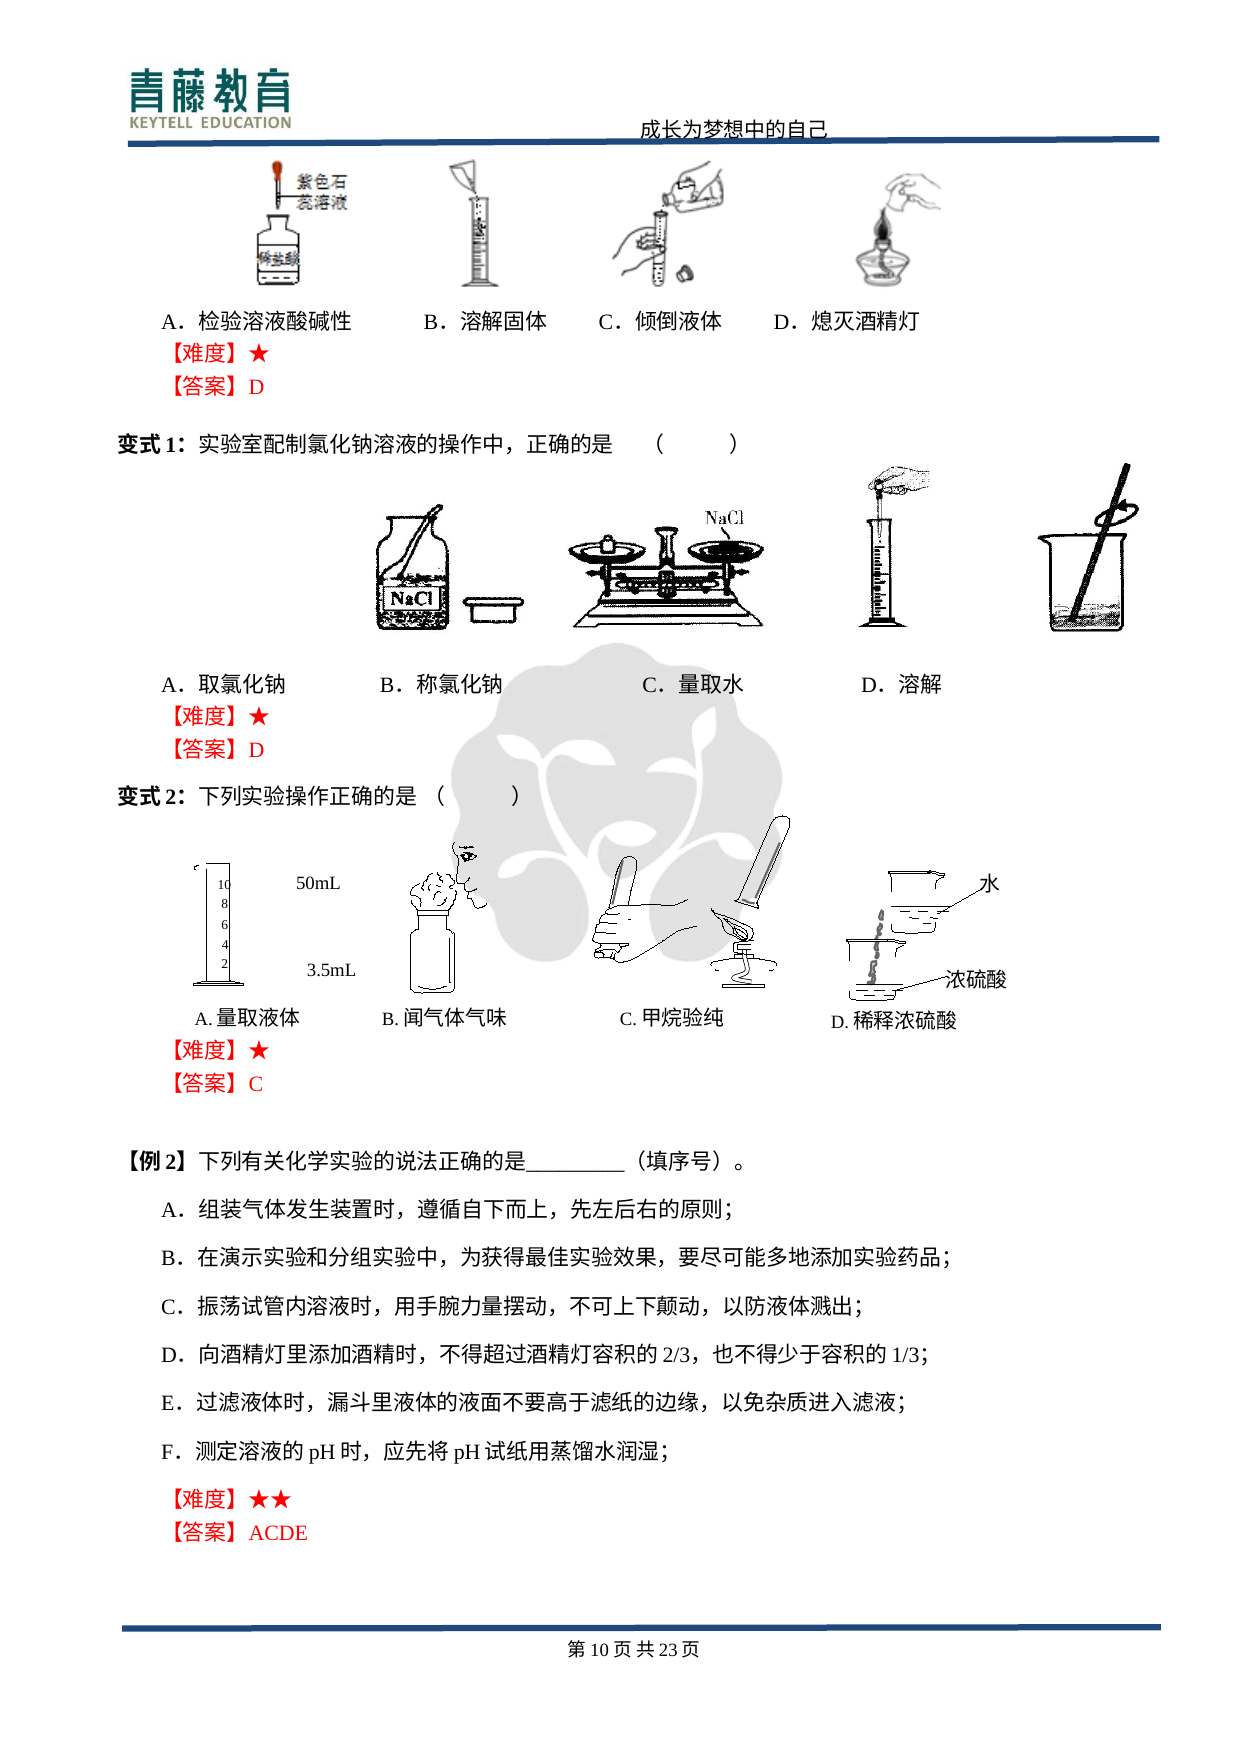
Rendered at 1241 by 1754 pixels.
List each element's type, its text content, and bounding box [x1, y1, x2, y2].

text 【答案】D [117, 368, 1159, 401]
text 【难度】★ [117, 1033, 1159, 1066]
text 【例2】下列有关化学实验的说法正确的是_________（填序号）。 [117, 1143, 1159, 1176]
text A．组装气体发生装置时，遵循自下而上，先左后右的原则； [117, 1192, 1159, 1224]
text E．过滤液体时，漏斗里液体的液面不要高于滤纸的边缘，以免杂质进入滤液； [117, 1385, 1159, 1417]
text 【难度】★★ [117, 1482, 1159, 1514]
text A．取氯化钠 B．称氯化钠 C．量取水 D．溶解 [161, 666, 1159, 699]
text 【答案】C [117, 1066, 1159, 1098]
text 变式2：下列实验操作正确的是 （ ） [117, 769, 1159, 811]
text 【难度】★ [117, 699, 1159, 731]
text D．向酒精灯里添加酒精时，不得超过酒精灯容积的2/3，也不得少于容积的1/3； [117, 1337, 1159, 1369]
picture [365, 458, 1144, 640]
text 【答案】ACDE [117, 1514, 1159, 1547]
text A．检验溶液酸碱性 B．溶解固体 C．倾倒液体 D．熄灭酒精灯 [117, 303, 1159, 336]
text F．测定溶液的pH时，应先将pH试纸用蒸馏水润湿； [117, 1433, 1159, 1466]
text 【难度】★ [117, 336, 1159, 368]
text B．在演示实验和分组实验中，为获得最佳实验效果，要尽可能多地添加实验药品； [117, 1240, 1159, 1272]
text 【答案】D [117, 731, 1159, 764]
text C．振荡试管内溶液时，用手腕力量摆动，不可上下颠动，以防液体溅出； [117, 1288, 1159, 1321]
text 变式1：实验室配制氯化钠溶液的操作中，正确的是 （ ） [117, 417, 1159, 459]
picture [113, 51, 303, 134]
picture [248, 155, 949, 290]
